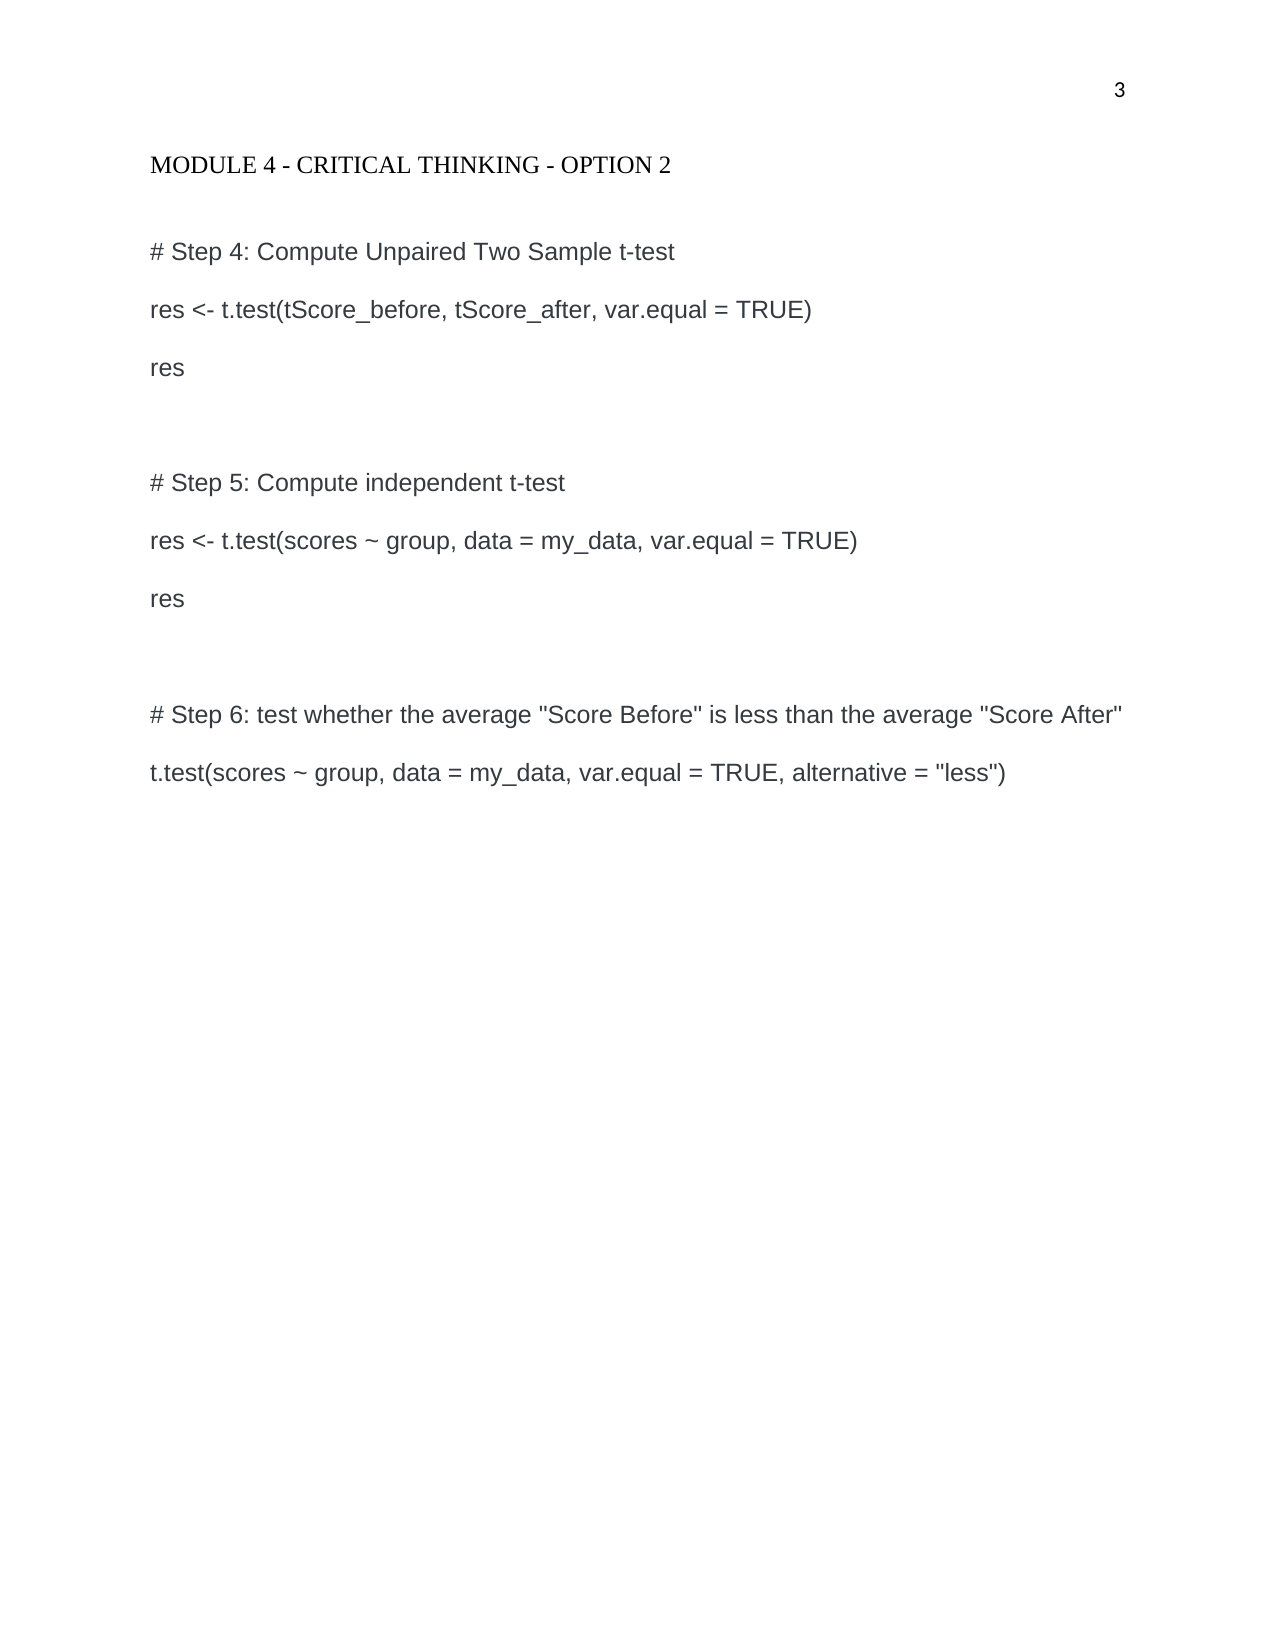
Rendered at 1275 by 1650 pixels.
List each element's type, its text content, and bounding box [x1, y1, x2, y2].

text MODULE 4 - CRITICAL THINKING - OPTION 2 [150, 150, 1125, 179]
text res <- t.test(tScore_before, tScore_after, var.equal = TRUE) [150, 294, 1125, 323]
text res [150, 352, 1125, 381]
text # Step 4: Compute Unpaired Two Sample t-test [150, 237, 1125, 265]
text # Step 5: Compute independent t-test [150, 468, 1125, 497]
text # Step 6: test whether the average "Score Before" is less than the average "Score After" [150, 700, 1125, 729]
text res <- t.test(scores ~ group, data = my_data, var.equal = TRUE) [150, 526, 1125, 555]
text t.test(scores ~ group, data = my_data, var.equal = TRUE, alternative = "less") [150, 758, 1125, 787]
text res [150, 584, 1125, 613]
